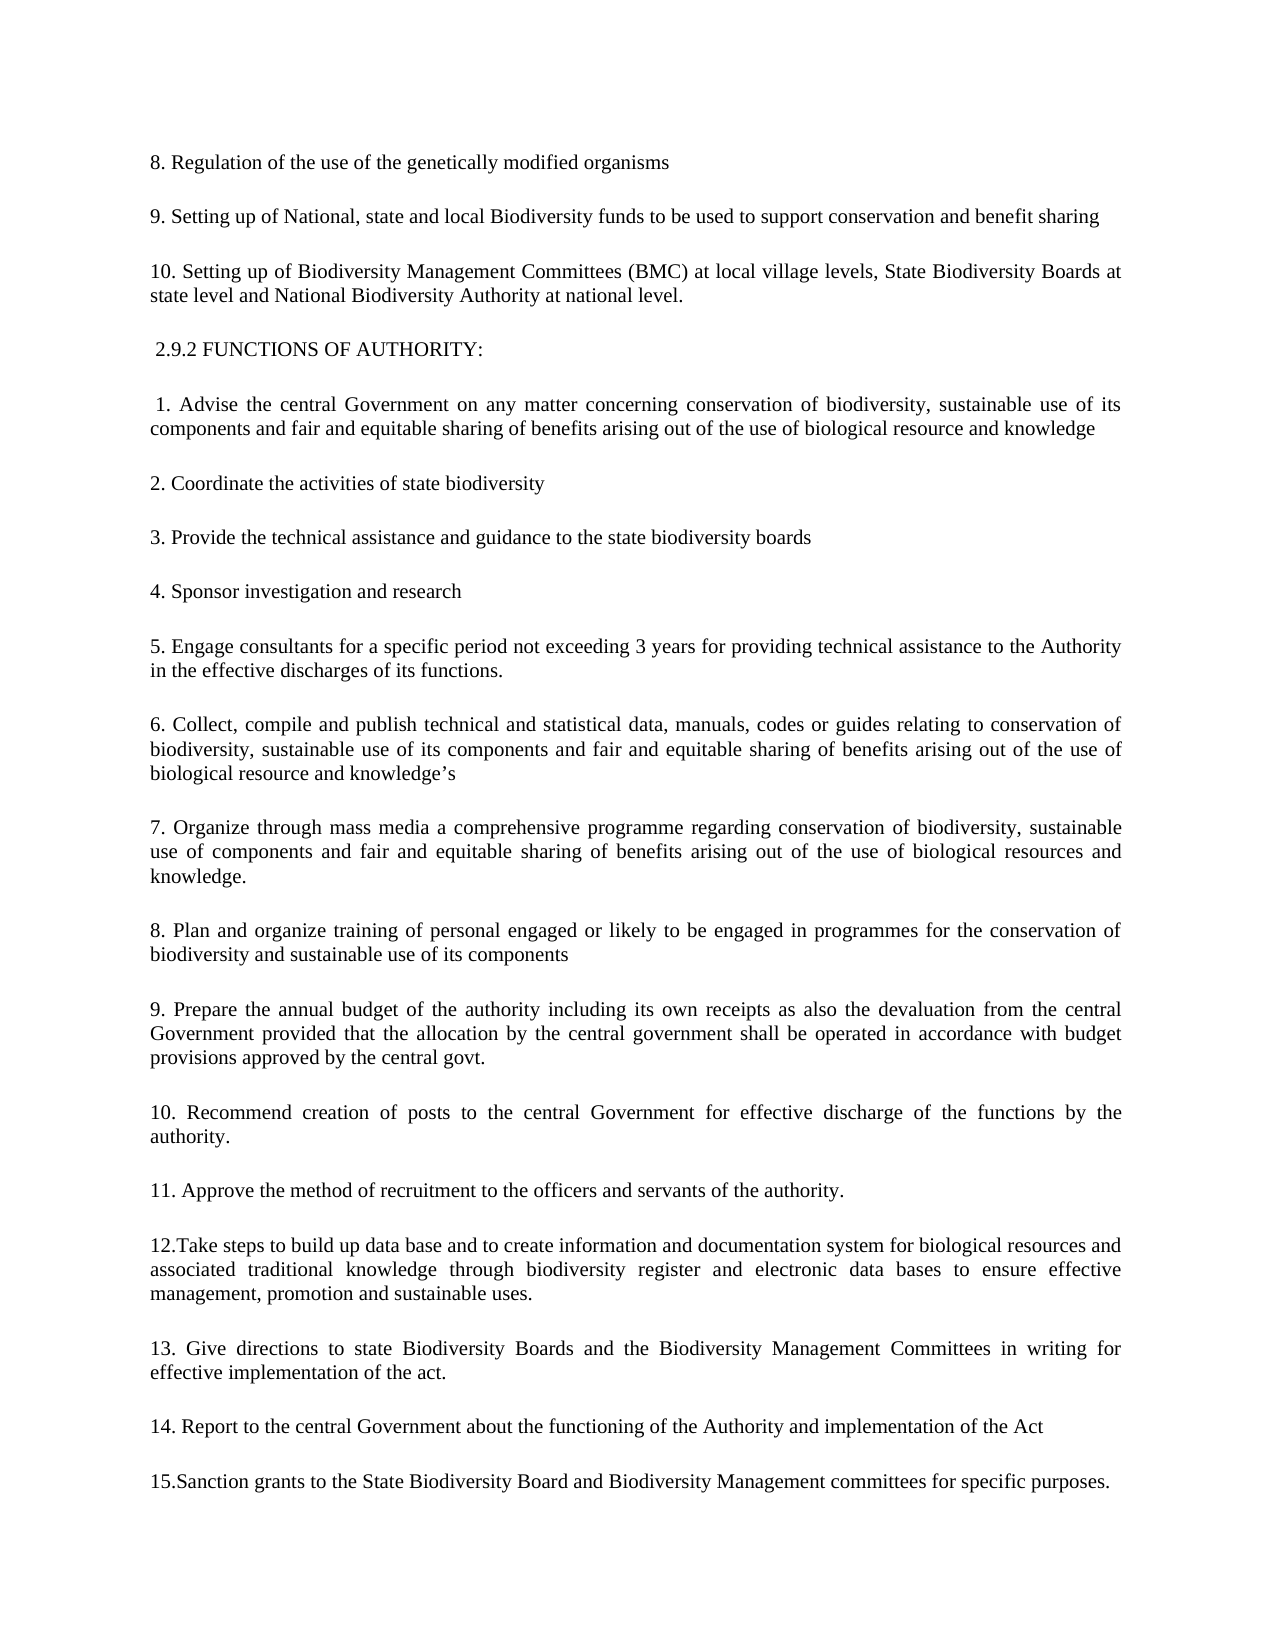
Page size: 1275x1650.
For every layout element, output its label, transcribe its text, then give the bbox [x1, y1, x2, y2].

text 9. Prepare the annual budget of the authority including its own receipts as also the devaluation from the central Government provided that the allocation by the central government shall be operated in accordance with budget provisions approved by the central govt. [150, 997, 1123, 1069]
text 14. Report to the central Government about the functioning of the Authority and implementation of the Act [150, 1414, 1123, 1438]
text 7. Organize through mass media a comprehensive programme regarding conservation of biodiversity, sustainable use of components and fair and equitable sharing of benefits arising out of the use of biological resources and knowledge. [150, 815, 1123, 888]
text 6. Collect, compile and publish technical and statistical data, manuals, codes or guides relating to conservation of biodiversity, sustainable use of its components and fair and equitable sharing of benefits arising out of the use of biological resource and knowledge’s [150, 712, 1123, 785]
text 11. Approve the method of recruitment to the officers and servants of the authority. [150, 1178, 1123, 1202]
text 12.Take steps to build up data base and to create information and documentation system for biological resources and associated traditional knowledge through biodiversity register and electronic data bases to ensure effective management, promotion and sustainable uses. [150, 1233, 1123, 1305]
text 13. Give directions to state Biodiversity Boards and the Biodiversity Management Committees in writing for effective implementation of the act. [150, 1336, 1123, 1384]
text 8. Regulation of the use of the genetically modified organisms [150, 150, 1123, 174]
text 3. Provide the technical assistance and guidance to the state biodiversity boards [150, 525, 1123, 549]
text 2.9.2 FUNCTIONS OF AUTHORITY: [150, 337, 1123, 361]
text 5. Engage consultants for a specific period not exceeding 3 years for providing technical assistance to the Authority in the effective discharges of its functions. [150, 633, 1123, 682]
text 1. Advise the central Government on any matter concerning conservation of biodiversity, sustainable use of its components and fair and equitable sharing of benefits arising out of the use of biological resource and knowledge [150, 392, 1123, 440]
text 9. Setting up of National, state and local Biodiversity funds to be used to support conservation and benefit sharing [150, 204, 1123, 228]
text 2. Coordinate the activities of state biodiversity [150, 470, 1123, 494]
text 4. Sponsor investigation and research [150, 579, 1123, 603]
text 10. Setting up of Biodiversity Management Committees (BMC) at local village levels, State Biodiversity Boards at state level and National Biodiversity Authority at national level. [150, 259, 1123, 307]
text 10. Recommend creation of posts to the central Government for effective discharge of the functions by the authority. [150, 1099, 1123, 1148]
text 15.Sanction grants to the State Biodiversity Board and Biodiversity Management committees for specific purposes. [150, 1468, 1123, 1493]
text 8. Plan and organize training of personal engaged or likely to be engaged in programmes for the conservation of biodiversity and sustainable use of its components [150, 918, 1123, 966]
